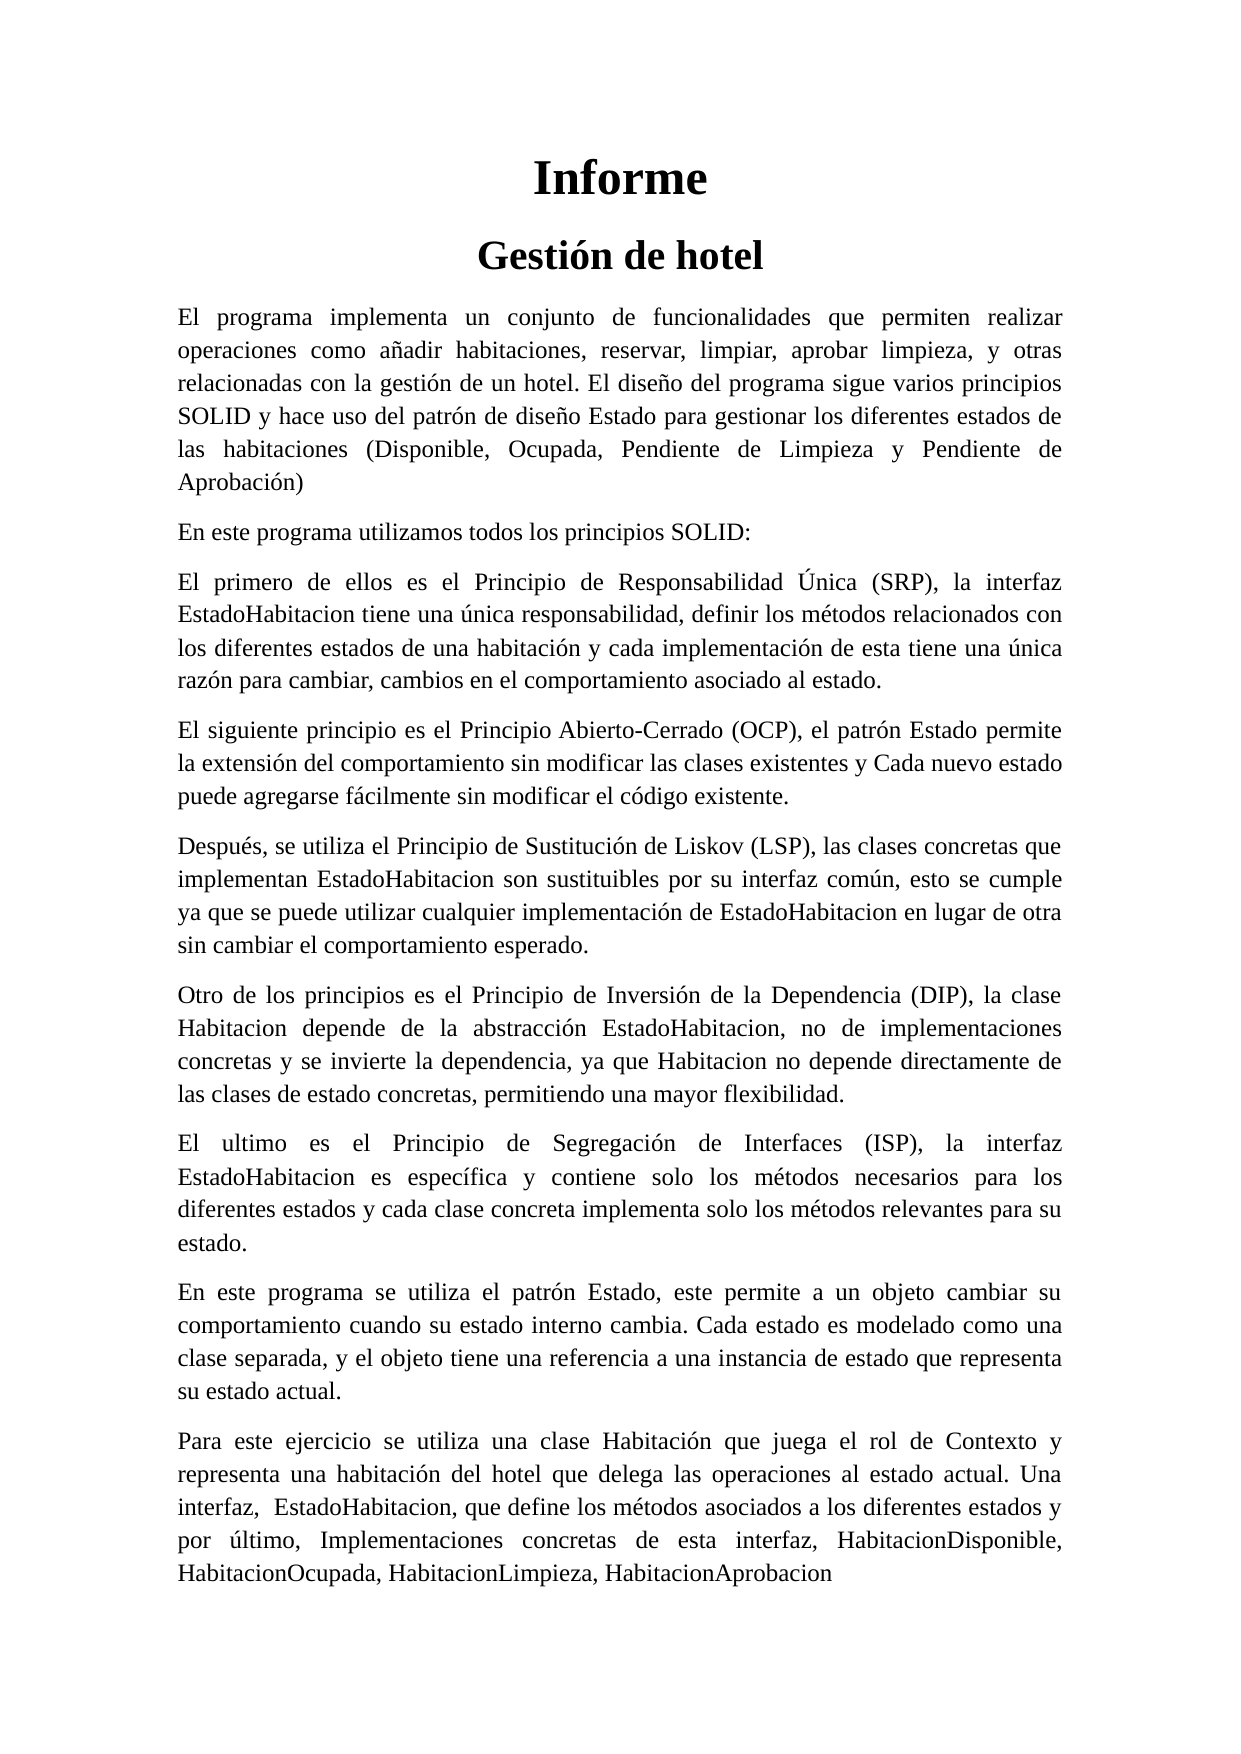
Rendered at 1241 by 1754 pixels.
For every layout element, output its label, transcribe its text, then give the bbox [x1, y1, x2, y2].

text Otro de los principios es el Principio de Inversión de la Dependencia (DIP), la clase Habitacion depende de la abstracción EstadoHabitacion, no de implementaciones concretas y se invierte la dependencia, ya que Habitacion no depende directamente de las clases de estado concretas, permitiendo una mayor flexibilidad. [177, 980, 1063, 1108]
text El siguiente principio es el Principio Abierto-Cerrado (OCP), el patrón Estado permite la extensión del comportamiento sin modificar las clases existentes y Cada nuevo estado puede agregarse fácilmente sin modificar el código existente. [177, 715, 1063, 810]
text En este programa utilizamos todos los principios SOLID: [177, 517, 1063, 546]
text Para este ejercicio se utiliza una clase Habitación que juega el rol de Contexto y representa una habitación del hotel que delega las operaciones al estado actual. Una interfaz, EstadoHabitacion, que define los métodos asociados a los diferentes estados y por último, Implementaciones concretas de esta interfaz, HabitacionDisponible, HabitacionOcupada, HabitacionLimpieza, HabitacionAprobacion [177, 1426, 1063, 1587]
text El ultimo es el Principio de Segregación de Interfaces (ISP), la interfaz EstadoHabitacion es específica y contiene solo los métodos necesarios para los diferentes estados y cada clase concreta implementa solo los métodos relevantes para su estado. [177, 1128, 1063, 1256]
text El programa implementa un conjunto de funcionalidades que permiten realizar operaciones como añadir habitaciones, reservar, limpiar, aprobar limpieza, y otras relacionadas con la gestión de un hotel. El diseño del programa sigue varios principios SOLID y hace uso del patrón de diseño Estado para gestionar los diferentes estados de las habitaciones (Disponible, Ocupada, Pendiente de Limpieza y Pendiente de Aprobación) [177, 302, 1063, 496]
text Después, se utiliza el Principio de Sustitución de Liskov (LSP), las clases concretas que implementan EstadoHabitacion son sustituibles por su interfaz común, esto se cumple ya que se puede utilizar cualquier implementación de EstadoHabitacion en lugar de otra sin cambiar el comportamiento esperado. [177, 831, 1063, 959]
text El primero de ellos es el Principio de Responsabilidad Única (SRP), la interfaz EstadoHabitacion tiene una única responsabilidad, definir los métodos relacionados con los diferentes estados de una habitación y cada implementación de esta tiene una única razón para cambiar, cambios en el comportamiento asociado al estado. [177, 567, 1063, 694]
text Informe [177, 148, 1063, 205]
text En este programa se utiliza el patrón Estado, este permite a un objeto cambiar su comportamiento cuando su estado interno cambia. Cada estado es modelado como una clase separada, y el objeto tiene una referencia a una instancia de estado que representa su estado actual. [177, 1277, 1063, 1405]
text Gestión de hotel [177, 230, 1063, 278]
